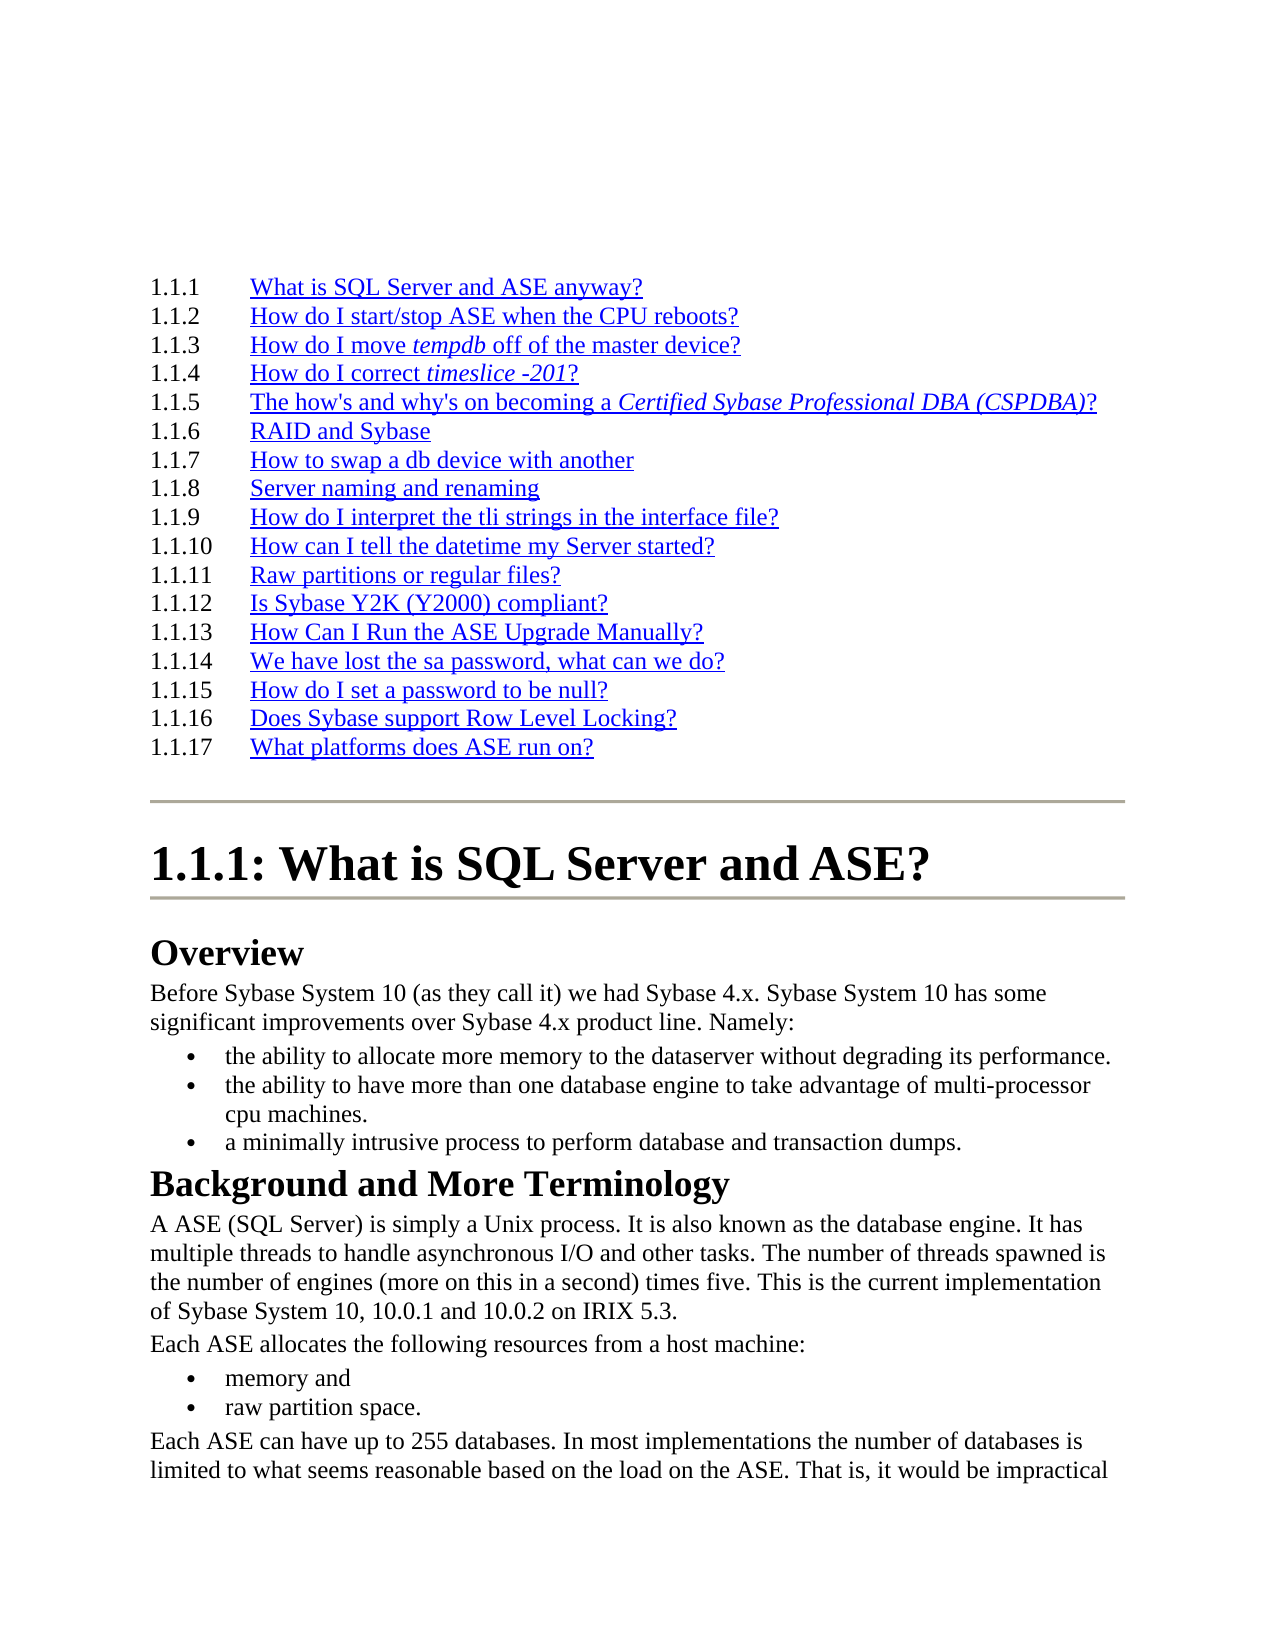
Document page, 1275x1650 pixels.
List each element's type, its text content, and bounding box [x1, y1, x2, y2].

list a minimally intrusive process to perform database and transaction dumps. [187, 1127, 1125, 1156]
subtitle Background and More Terminology [150, 1161, 1125, 1204]
text Before Sybase System 10 (as they call it) we had Sybase 4.x. Sybase System 10 has some significant improvements over Sybase 4.x product line. Namely: [150, 978, 1125, 1036]
list the ability to allocate more memory to the dataserver without degrading its performance. [187, 1041, 1125, 1070]
list raw partition space. [187, 1392, 1125, 1421]
text A ASE (SQL Server) is simply a Unix process. It is also known as the database engine. It has multiple threads to handle asynchronous I/O and other tasks. The number of threads spawned is the number of engines (more on this in a second) times five. This is the current implementation of Sybase System 10, 10.0.1 and 10.0.2 on IRIX 5.3. [150, 1209, 1125, 1324]
text Each ASE allocates the following resources from a host machine: [150, 1329, 1125, 1358]
list the ability to have more than one database engine to take advantage of multi-processor cpu machines. [187, 1070, 1125, 1127]
text 1.1.1 What is SQL Server and ASE anyway? 1.1.2 How do I start/stop ASE when the CPU reboots? 1.1.3 How do I move tempdb off of the master device? 1.1.4 How do I correct timeslice -201? 1.1.5 The how's and why's on becoming a Certified Sybase Professional DBA (CSPDBA)? 1.1.6 RAID and Sybase 1.1.7 How to swap a db device with another 1.1.8 Server naming and renaming 1.1.9 How do I interpret the tli strings in the interface file? 1.1.10 How can I tell the datetime my Server started? 1.1.11 Raw partitions or regular files? 1.1.12 Is Sybase Y2K (Y2000) compliant? 1.1.13 How Can I Run the ASE Upgrade Manually? 1.1.14 We have lost the sa password, what can we do? 1.1.15 How do I set a password to be null? 1.1.16 Does Sybase support Row Level Locking? 1.1.17 What platforms does ASE run on? [150, 272, 1125, 761]
subtitle 1.1.1: What is SQL Server and ASE? [150, 834, 1125, 891]
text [150, 1426, 1125, 1483]
subtitle Overview [150, 930, 1125, 973]
list memory and [187, 1363, 1125, 1392]
